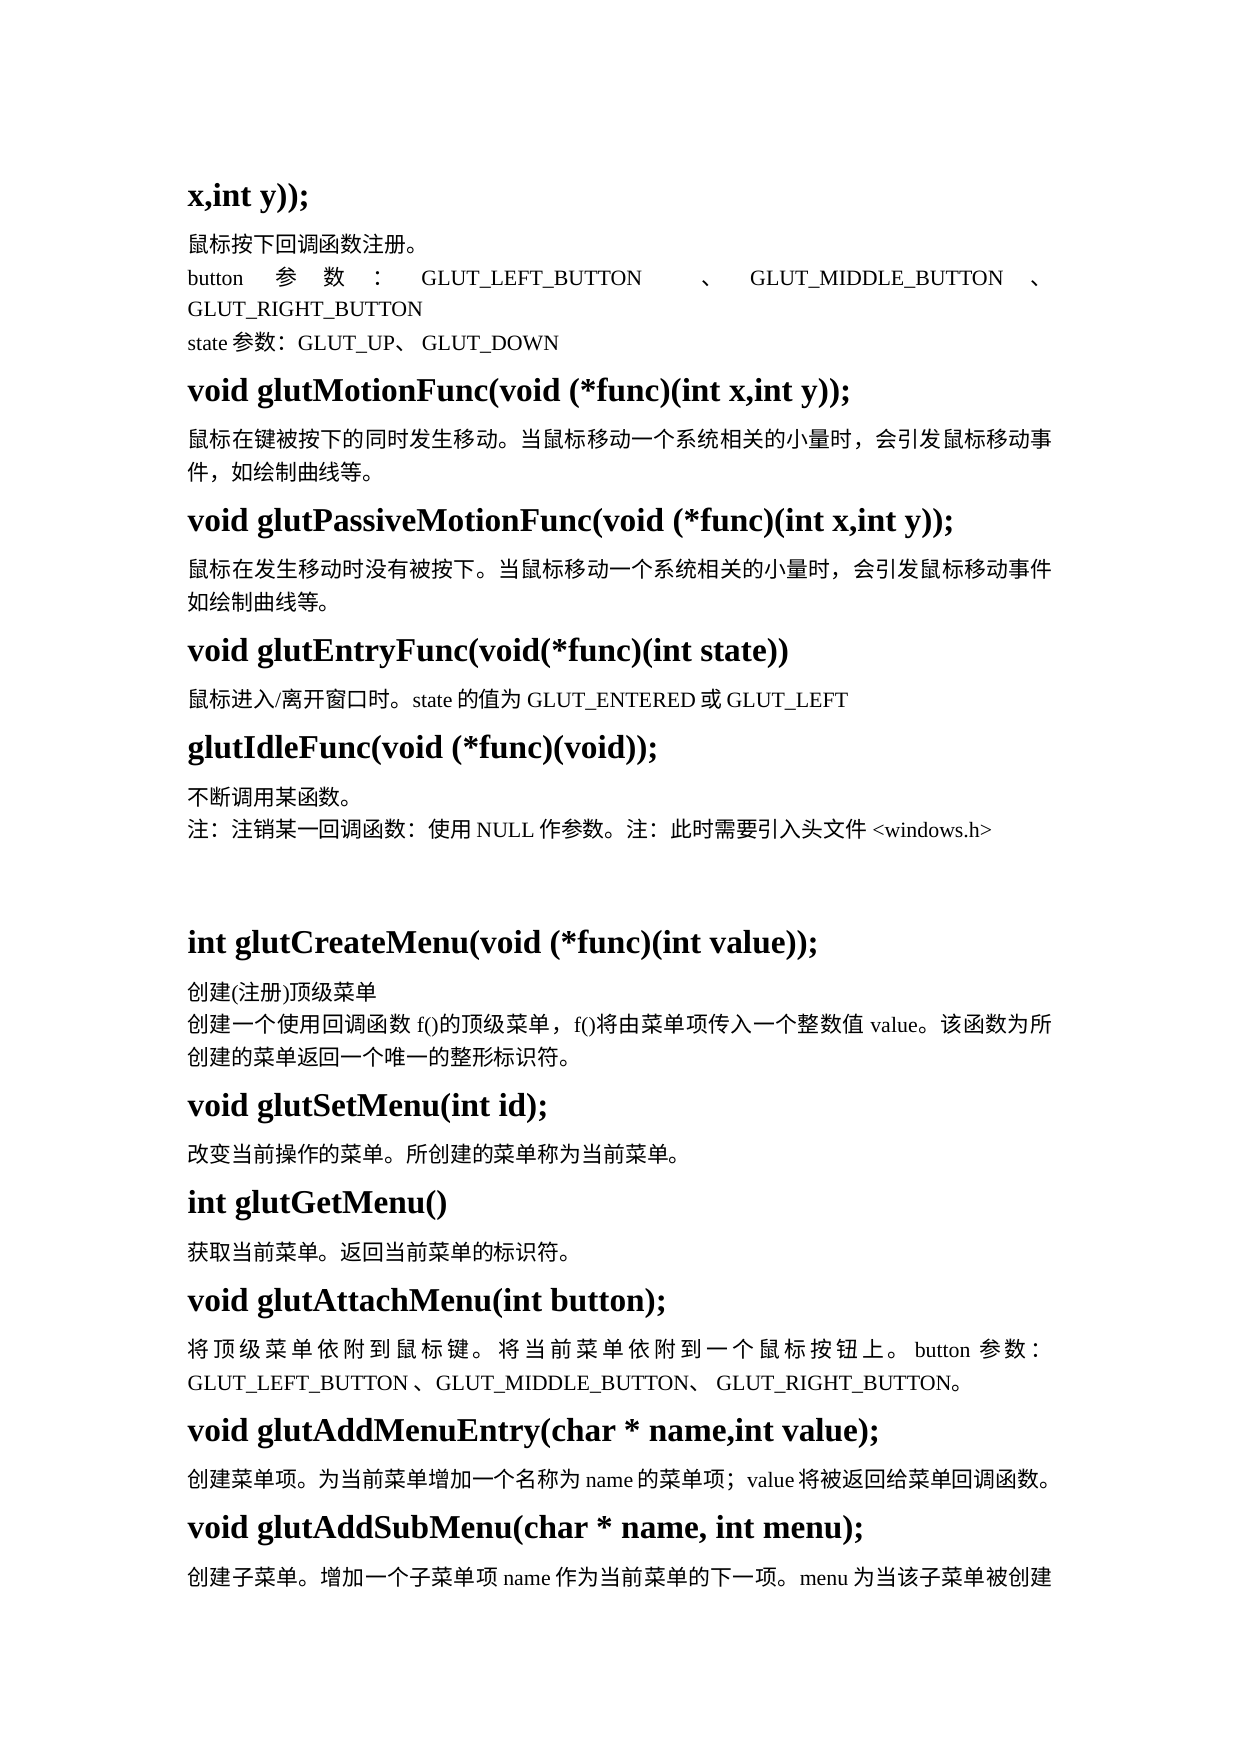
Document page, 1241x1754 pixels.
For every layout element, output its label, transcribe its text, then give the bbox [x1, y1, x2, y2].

text 鼠标在发生移动时没有被按下。当鼠标移动一个系统相关的小量时，会引发鼠标移动事件，如绘制曲线等。 [187, 552, 1053, 617]
text int glutGetMenu() [187, 1169, 1053, 1234]
text glutIdleFunc(void (*func)(void)); [187, 714, 1053, 779]
text void glutMotionFunc(void (*func)(int x,int y)); [187, 357, 1053, 422]
text void glutSetMenu(int id); [187, 1072, 1053, 1137]
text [187, 1559, 1053, 1592]
text 获取当前菜单。返回当前菜单的标识符。 [187, 1234, 1053, 1267]
text 创建一个使用回调函数f()的顶级菜单，f()将由菜单项传入一个整数值value。该函数为所创建的菜单返回一个唯一的整形标识符。 [187, 1007, 1053, 1072]
text 创建(注册)顶级菜单 [187, 974, 1053, 1007]
text button参数：GLUT_LEFT_BUTTON 、GLUT_MIDDLE_BUTTON、 GLUT_RIGHT_BUTTON [187, 259, 1053, 324]
text void glutAddSubMenu(char * name, int menu); [187, 1494, 1053, 1559]
text 不断调用某函数。 [187, 779, 1053, 812]
text void glutEntryFunc(void(*func)(int state)) [187, 617, 1053, 682]
text 将顶级菜单依附到鼠标键。将当前菜单依附到一个鼠标按钮上。button参数：GLUT_LEFT_BUTTON 、GLUT_MIDDLE_BUTTON、 GLUT_RIGHT_BUTTON。 [187, 1332, 1053, 1397]
text 改变当前操作的菜单。所创建的菜单称为当前菜单。 [187, 1137, 1053, 1169]
text void glutAddMenuEntry(char * name,int value); [187, 1397, 1053, 1462]
text void glutPassiveMotionFunc(void (*func)(int x,int y)); [187, 487, 1053, 552]
text 鼠标进入/离开窗口时。state的值为GLUT_ENTERED或GLUT_LEFT [187, 682, 1053, 714]
text 创建菜单项。为当前菜单增加一个名称为name的菜单项；value将被返回给菜单回调函数。 [187, 1462, 1053, 1494]
text 注：注销某一回调函数：使用NULL作参数。注：此时需要引入头文件 <windows.h> [187, 812, 1053, 844]
text 鼠标按下回调函数注册。 [187, 227, 1053, 259]
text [187, 162, 1053, 227]
text int glutCreateMenu(void (*func)(int value)); [187, 909, 1053, 974]
text state参数：GLUT_UP、 GLUT_DOWN [187, 324, 1053, 357]
text 鼠标在键被按下的同时发生移动。当鼠标移动一个系统相关的小量时，会引发鼠标移动事件，如绘制曲线等。 [187, 422, 1053, 487]
text void glutAttachMenu(int button); [187, 1267, 1053, 1332]
